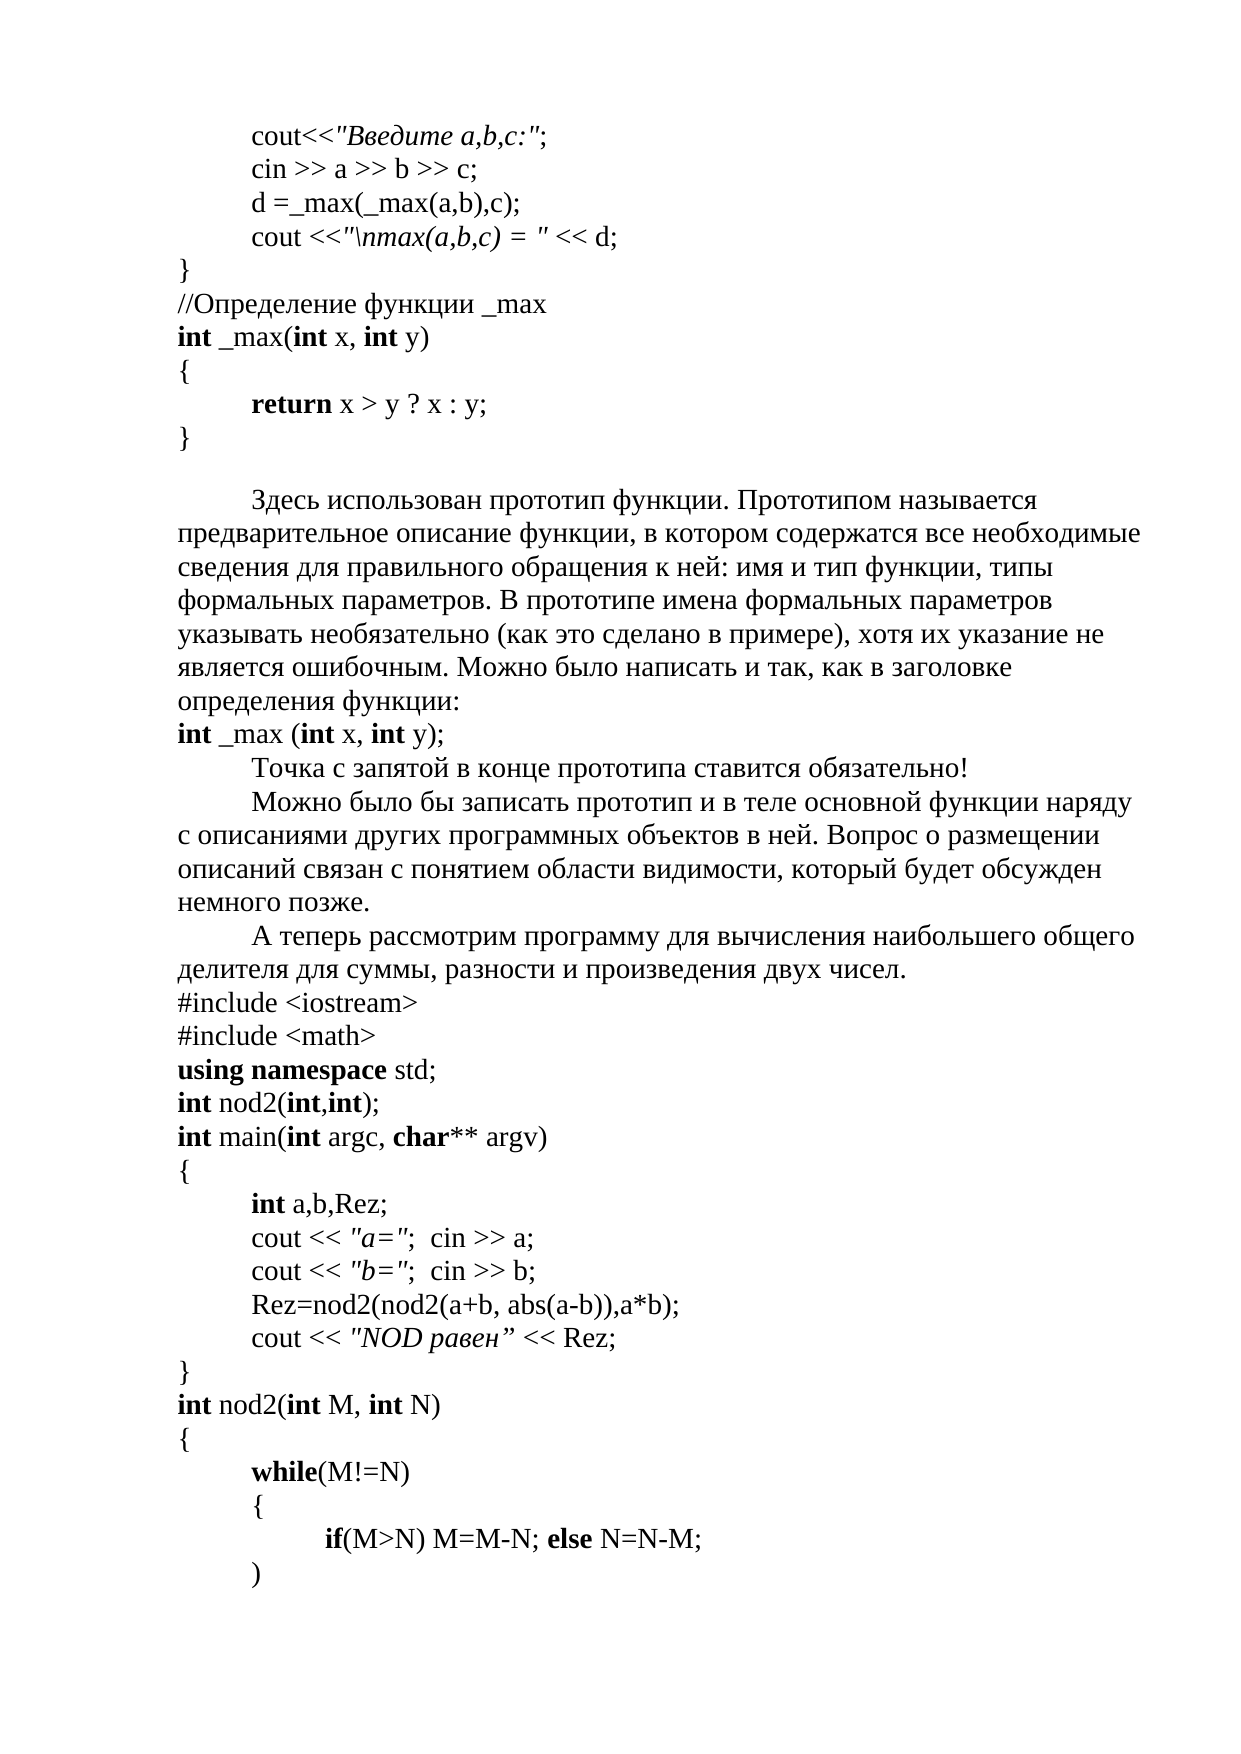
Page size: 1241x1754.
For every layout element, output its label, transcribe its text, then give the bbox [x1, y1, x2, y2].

text int _max (int х, int у); [177, 717, 1152, 750]
text Можно было бы записать прототип и в теле основной функции наряду с описаниями других программных объектов в ней. Вопрос о размещении описаний связан с понятием области видимости, который будет обсужден немного позже. [177, 784, 1152, 918]
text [177, 118, 1152, 482]
text А теперь рассмотрим программу для вычисления наибольшего общего делителя для суммы, разности и произведения двух чисел. [177, 918, 1152, 985]
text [177, 985, 1152, 1589]
text Точка с запятой в конце прототипа ставится обязательно! [177, 750, 1152, 784]
text Здесь использован прототип функции. Прототипом называется предварительное описание функции, в котором содержатся все необходимые сведения для правильного обращения к ней: имя и тип функции, типы формальных параметров. В прототипе имена формальных параметров указывать необязательно (как это сделано в примере), хотя их указание не является ошибочным. Можно было написать и так, как в заголовке определения функции: [177, 482, 1152, 717]
